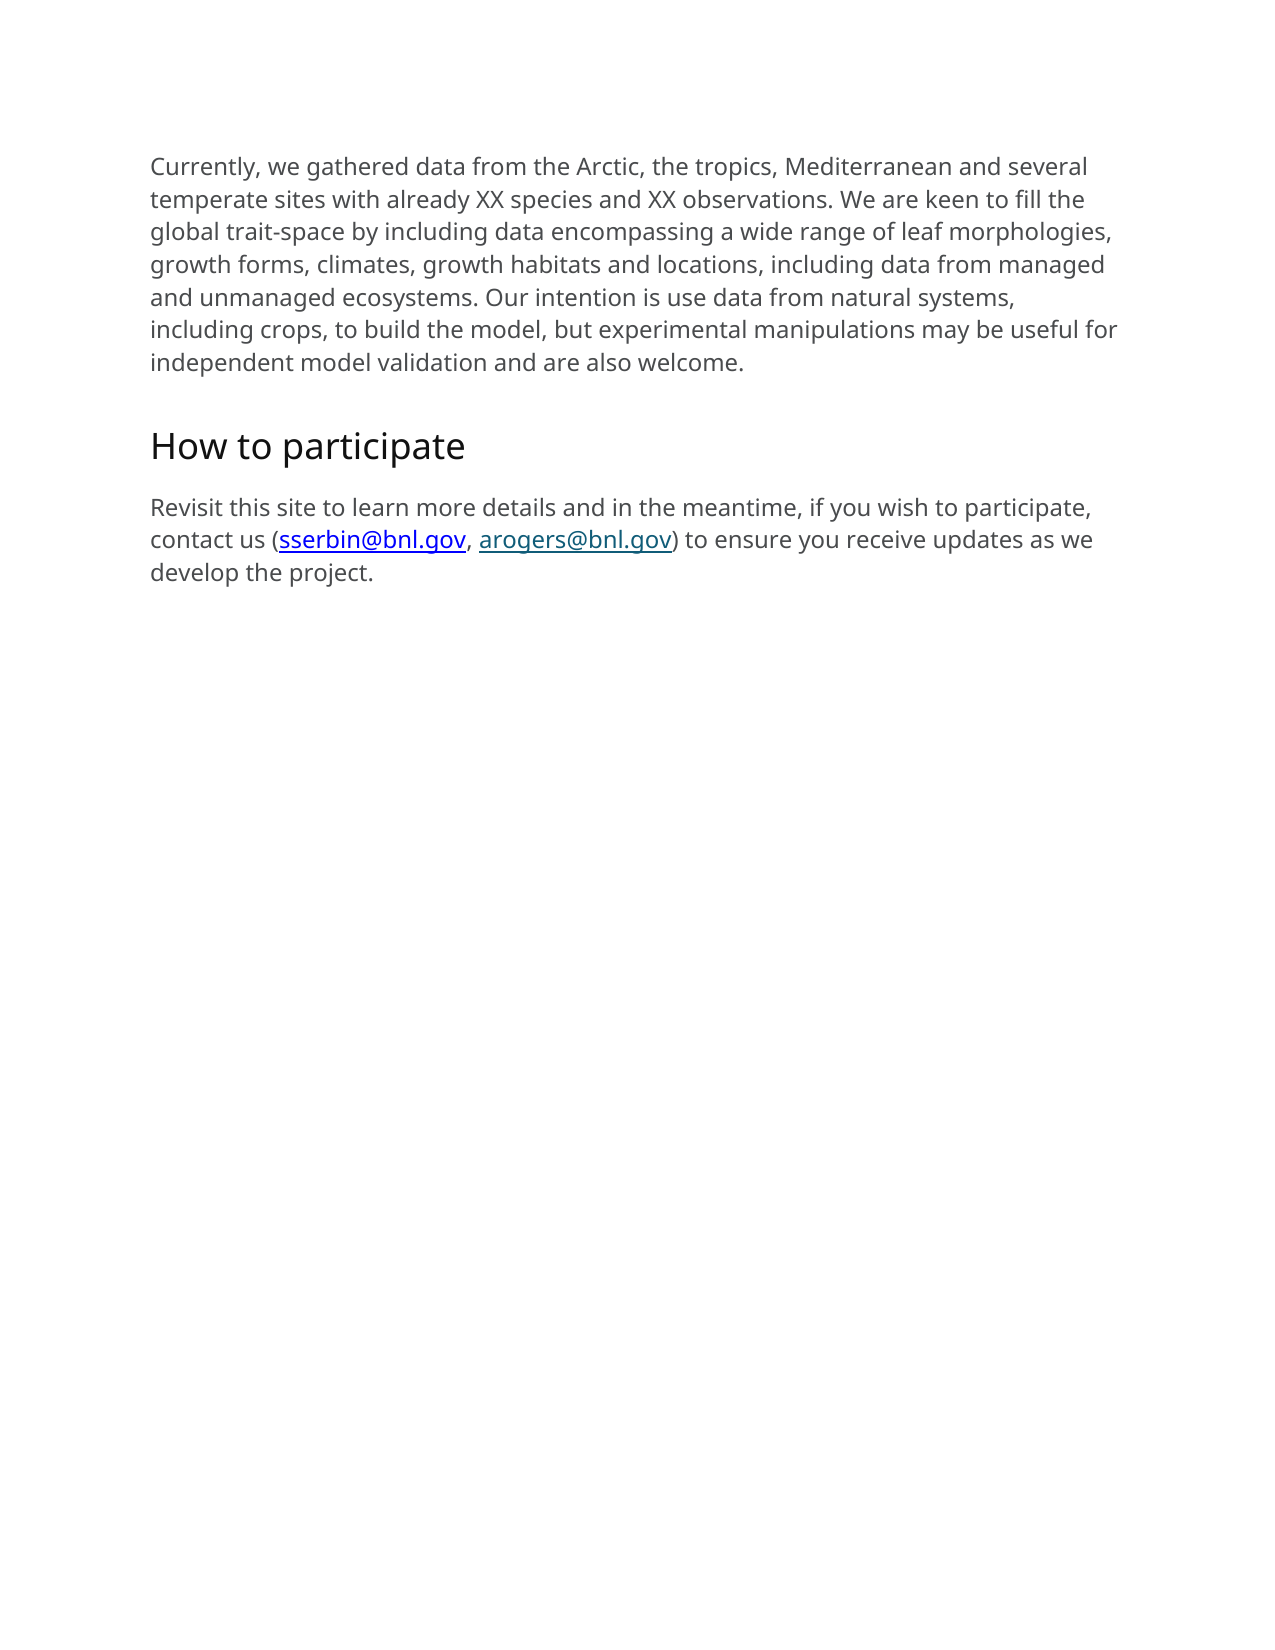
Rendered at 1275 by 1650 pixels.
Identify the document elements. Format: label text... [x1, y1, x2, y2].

text Currently, we gathered data from the Arctic, the tropics, Mediterranean and several temperate sites with already XX species and XX observations. We are keen to fill the global trait-space by including data encompassing a wide range of leaf morphologies, growth forms, climates, growth habitats and locations, including data from managed and unmanaged ecosystems. Our intention is use data from natural systems, including crops, to build the model, but experimental manipulations may be useful for independent model validation and are also welcome. [150, 150, 1125, 378]
text Revisit this site to learn more details and in the meantime, if you wish to participate, contact us (sserbin@bnl.gov, arogers@bnl.gov) to ensure you receive updates as we develop the project. [150, 490, 1125, 588]
text How to participate [150, 421, 1125, 470]
